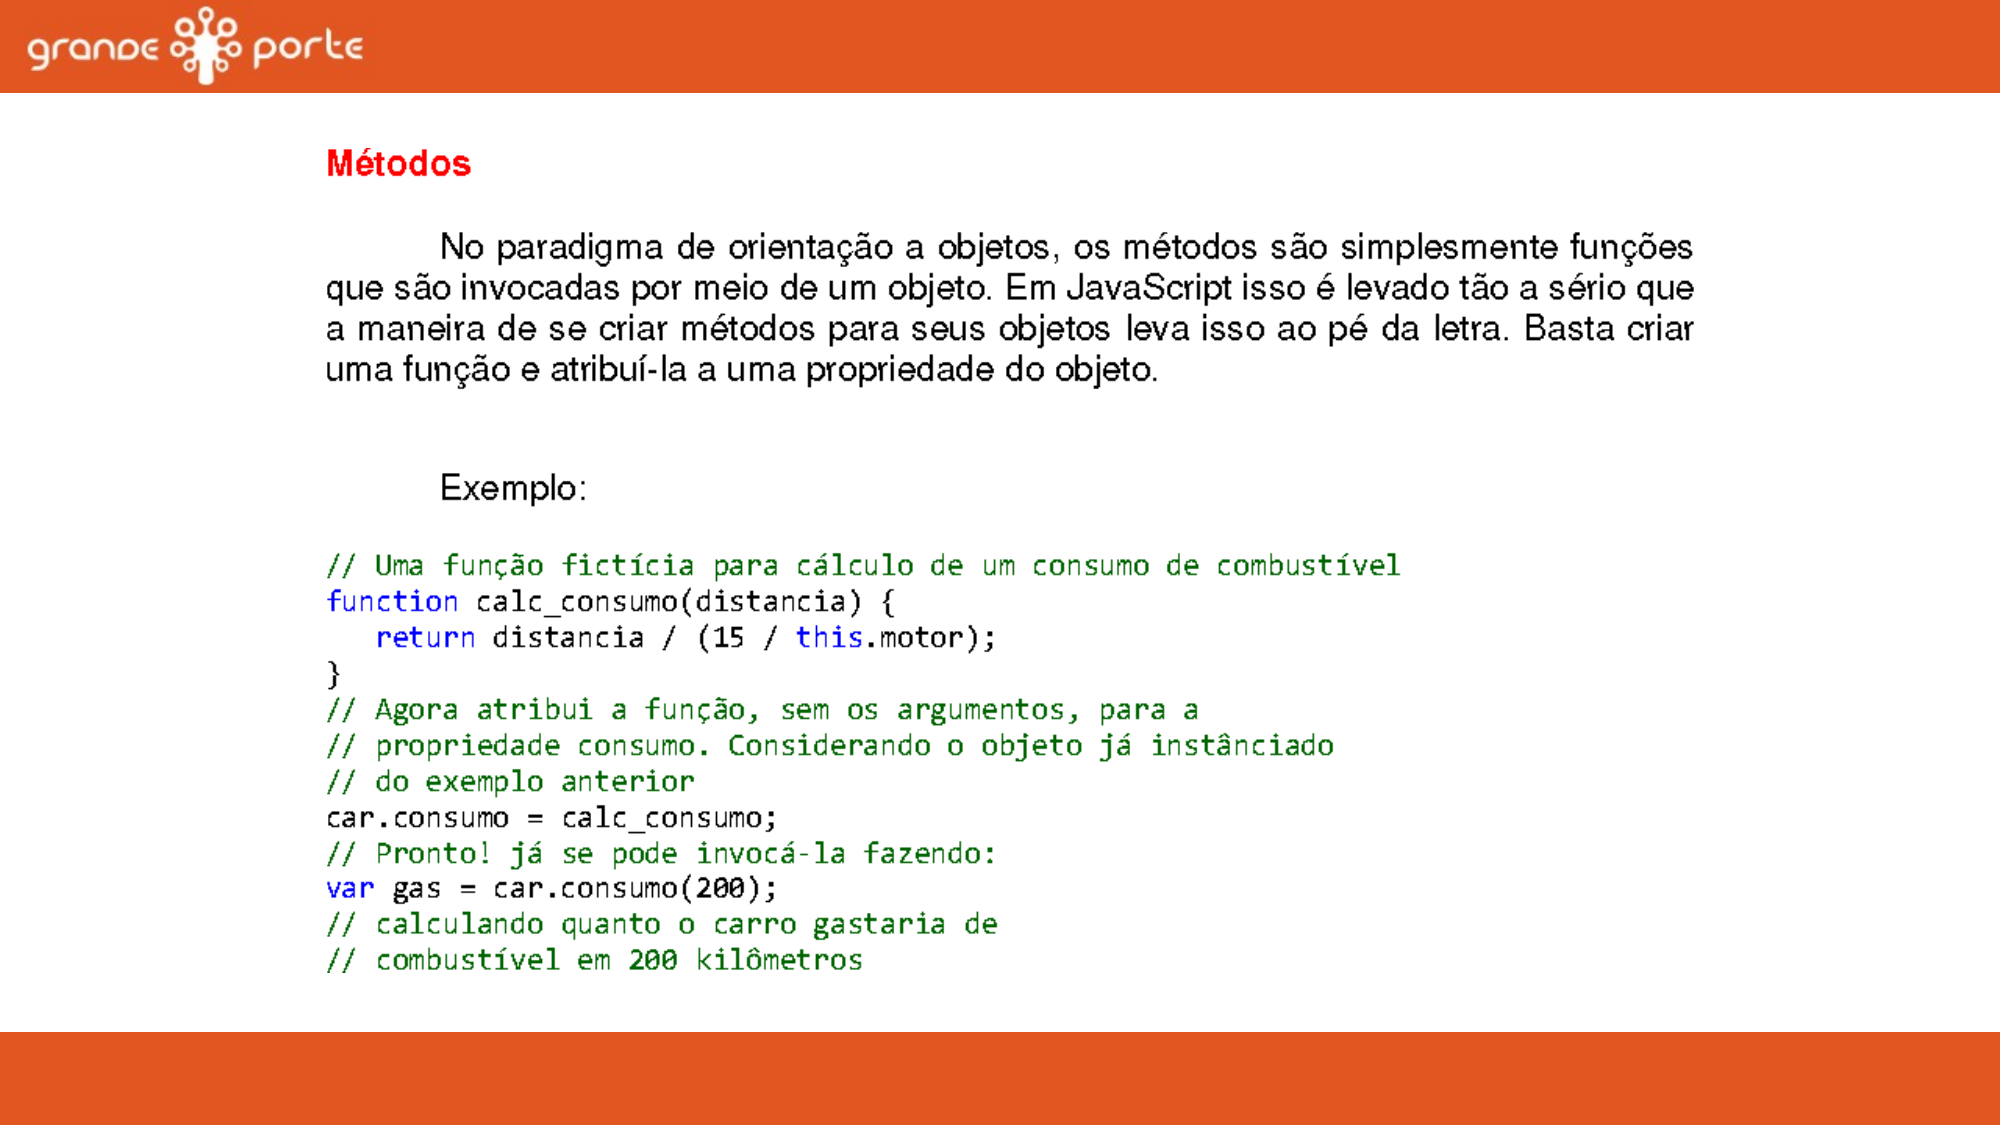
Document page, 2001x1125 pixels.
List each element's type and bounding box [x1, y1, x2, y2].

picture [0, 1032, 2000, 1125]
picture [0, 0, 2000, 93]
picture [327, 148, 1694, 973]
